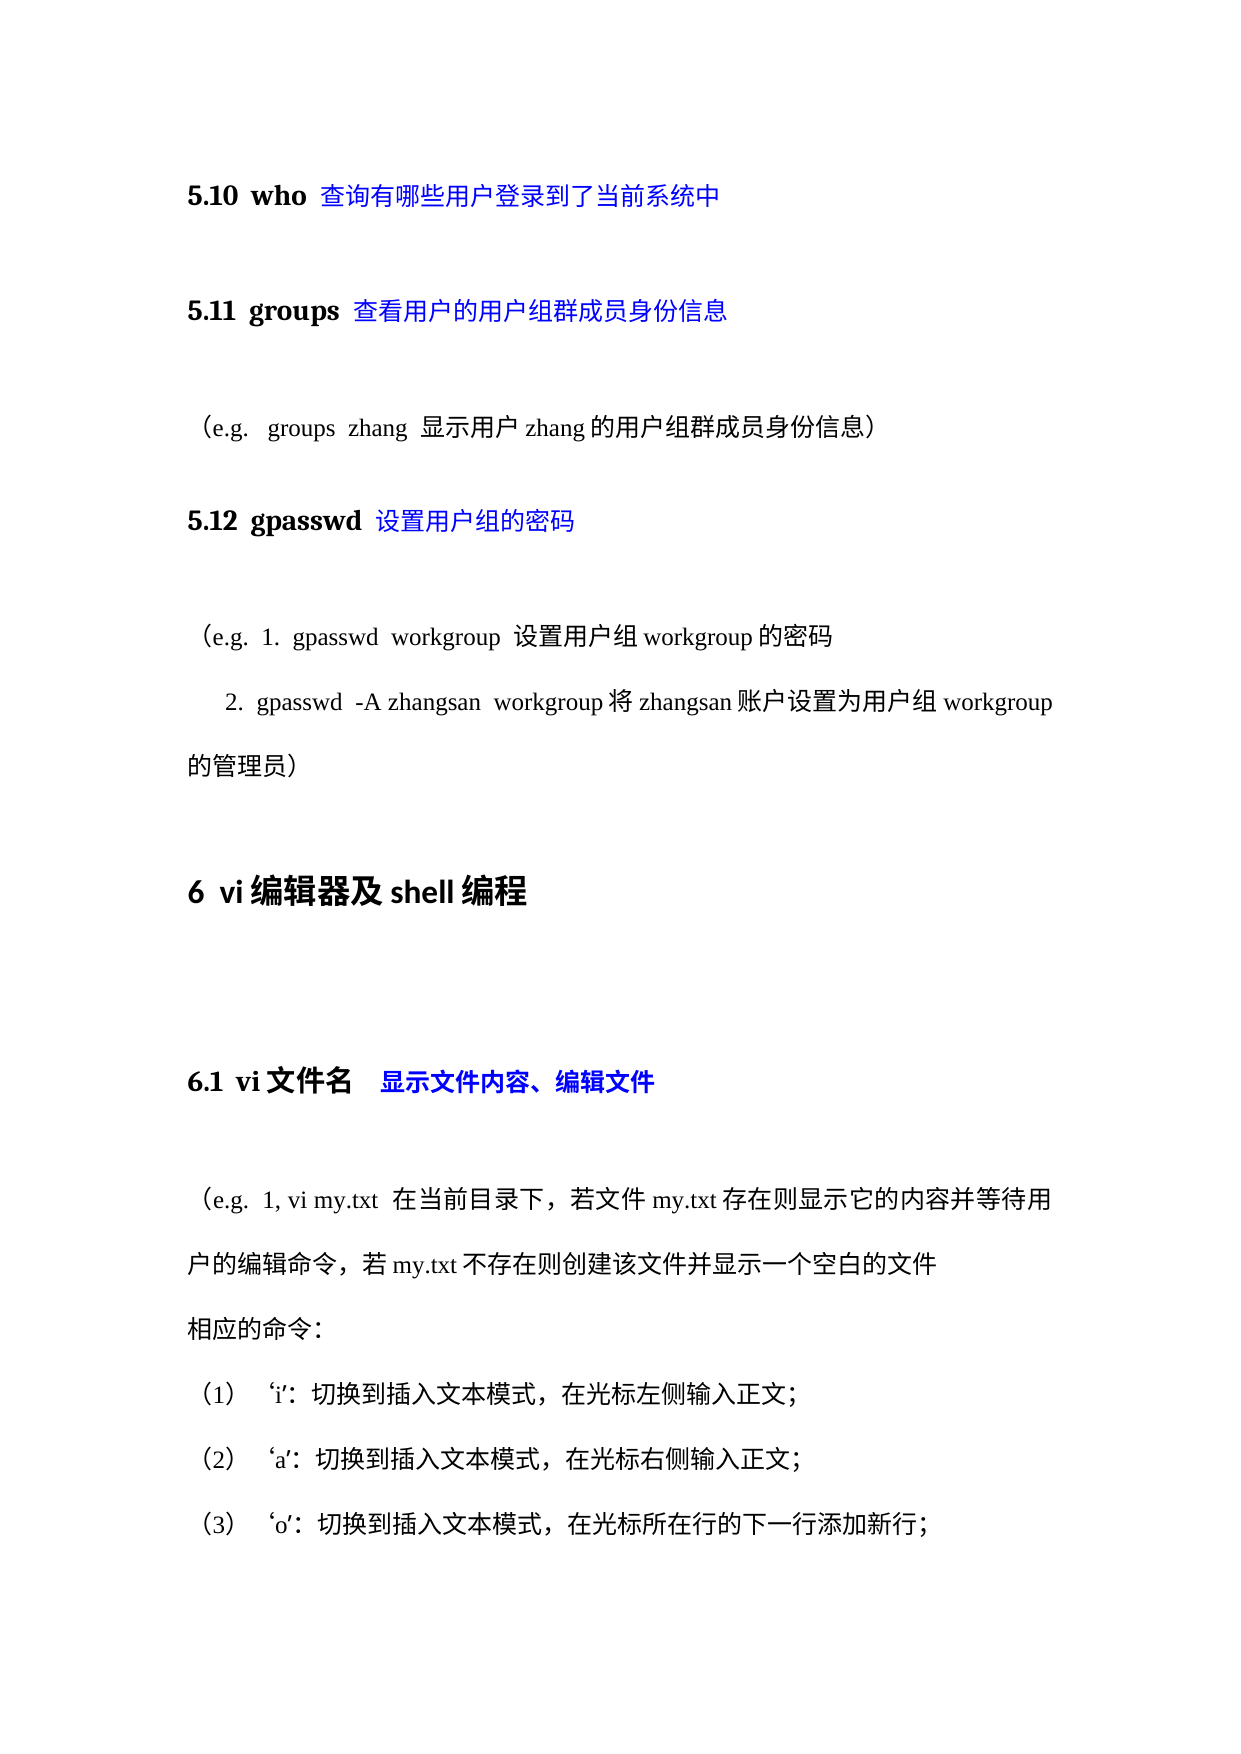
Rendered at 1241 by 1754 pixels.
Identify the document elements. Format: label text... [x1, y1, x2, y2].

list 6.1 vi 文件名 显示文件内容、编辑文件 [187, 1046, 1053, 1111]
list 5.10 who 查询有哪些用户登录到了当前系统中 [187, 162, 1053, 227]
text （2）‘a’：切换到插入文本模式，在光标右侧输入正文； [187, 1425, 1053, 1490]
text （1）‘i’：切换到插入文本模式，在光标左侧输入正文； [187, 1360, 1053, 1425]
text （3）‘o’：切换到插入文本模式，在光标所在行的下一行添加新行； [187, 1490, 1053, 1555]
text （e.g. 1. gpasswd workgroup 设置用户组workgroup的密码 [187, 602, 1053, 667]
list 5.11 groups 查看用户的用户组群成员身份信息 [187, 277, 1053, 342]
text 2. gpasswd -A zhangsan workgroup将zhangsan账户设置为用户组workgroup的管理员） [187, 667, 1053, 797]
list 5.12 gpasswd 设置用户组的密码 [187, 487, 1053, 552]
list 6 vi编辑器及shell编程 [187, 857, 1053, 922]
text （e.g. groups zhang 显示用户zhang的用户组群成员身份信息） [187, 393, 1053, 458]
text 相应的命令： [187, 1295, 1053, 1360]
text （e.g. 1, vi my.txt 在当前目录下，若文件my.txt存在则显示它的内容并等待用户的编辑命令，若my.txt不存在则创建该文件并显示一个空白的文件 [187, 1165, 1053, 1295]
